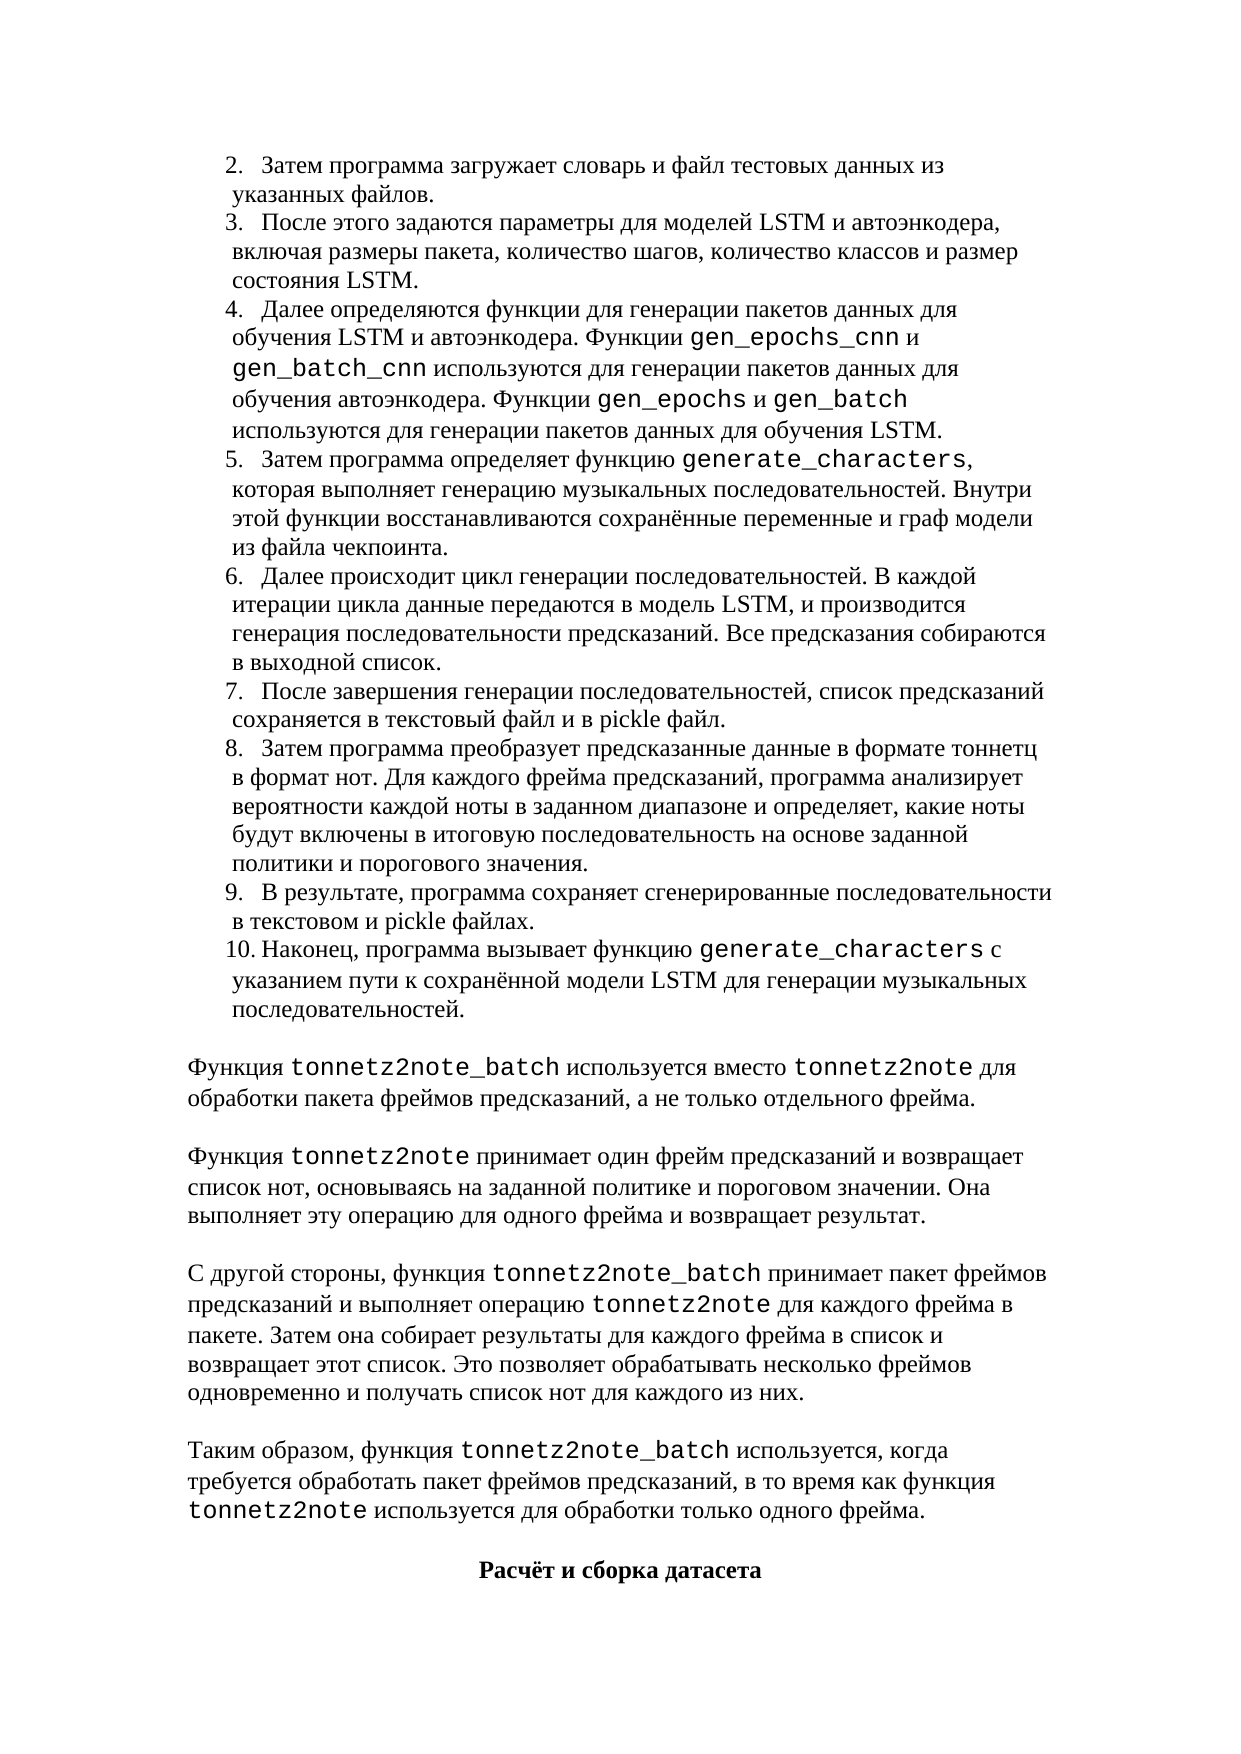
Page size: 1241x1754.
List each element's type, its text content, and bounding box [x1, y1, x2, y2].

list После этого задаются параметры для моделей LSTM и автоэнкодера, включая размеры пакета, количество шагов, количество классов и размер состояния LSTM. [225, 237, 1053, 323]
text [187, 1492, 1053, 1582]
list Затем программа преобразует предсказанные данные в формате тоннетц в формат нот. Для каждого фрейма предсказаний, программа анализирует вероятности каждой ноты в заданном диапазоне и определяет, какие ноты будут включены в итоговую последовательность на основе заданной политики и порогового значения. [225, 908, 1053, 1052]
list Далее определяются функции для генерации пакетов данных для обучения LSTM и автоэнкодера. Функции gen_epochs_cnn и gen_batch_cnn используются для генерации пакетов данных для обучения автоэнкодера. Функции gen_epochs и gen_batch используются для генерации пакетов данных для обучения LSTM. [225, 352, 1053, 502]
list Затем программа загружает словарь и файл тестовых данных из указанных файлов. [225, 150, 1053, 207]
list Затем программа определяет функцию generate_characters, которая выполняет генерацию музыкальных последовательностей. Внутри этой функции восстанавливаются сохранённые переменные и граф модели из файла чекпоинта. [225, 531, 1053, 648]
list После завершения генерации последовательностей, список предсказаний сохраняется в текстовый файл и в pickle файл. [225, 822, 1053, 879]
list В результате, программа сохраняет сгенерированные последовательности в текстовом и pickle файлах. [225, 1081, 1053, 1139]
text Функция tonnetz2note_batch используется вместо tonnetz2note для обработки пакета фреймов предсказаний, а не только отдельного фрейма. [187, 1285, 1053, 1345]
list Далее происходит цикл генерации последовательностей. В каждой итерации цикла данные передаются в модель LSTM, и производится генерация последовательности предсказаний. Все предсказания собираются в выходной список. [225, 677, 1053, 792]
list Наконец, программа вызывает функцию generate_characters с указанием пути к сохранённой модели LSTM для генерации музыкальных последовательностей. [225, 1168, 1053, 1256]
text Функция tonnetz2note принимает один фрейм предсказаний и возвращает список нот, основываясь на заданной политике и пороговом значении. Она выполняет эту операцию для одного фрейма и возвращает результат. [187, 1374, 1053, 1462]
